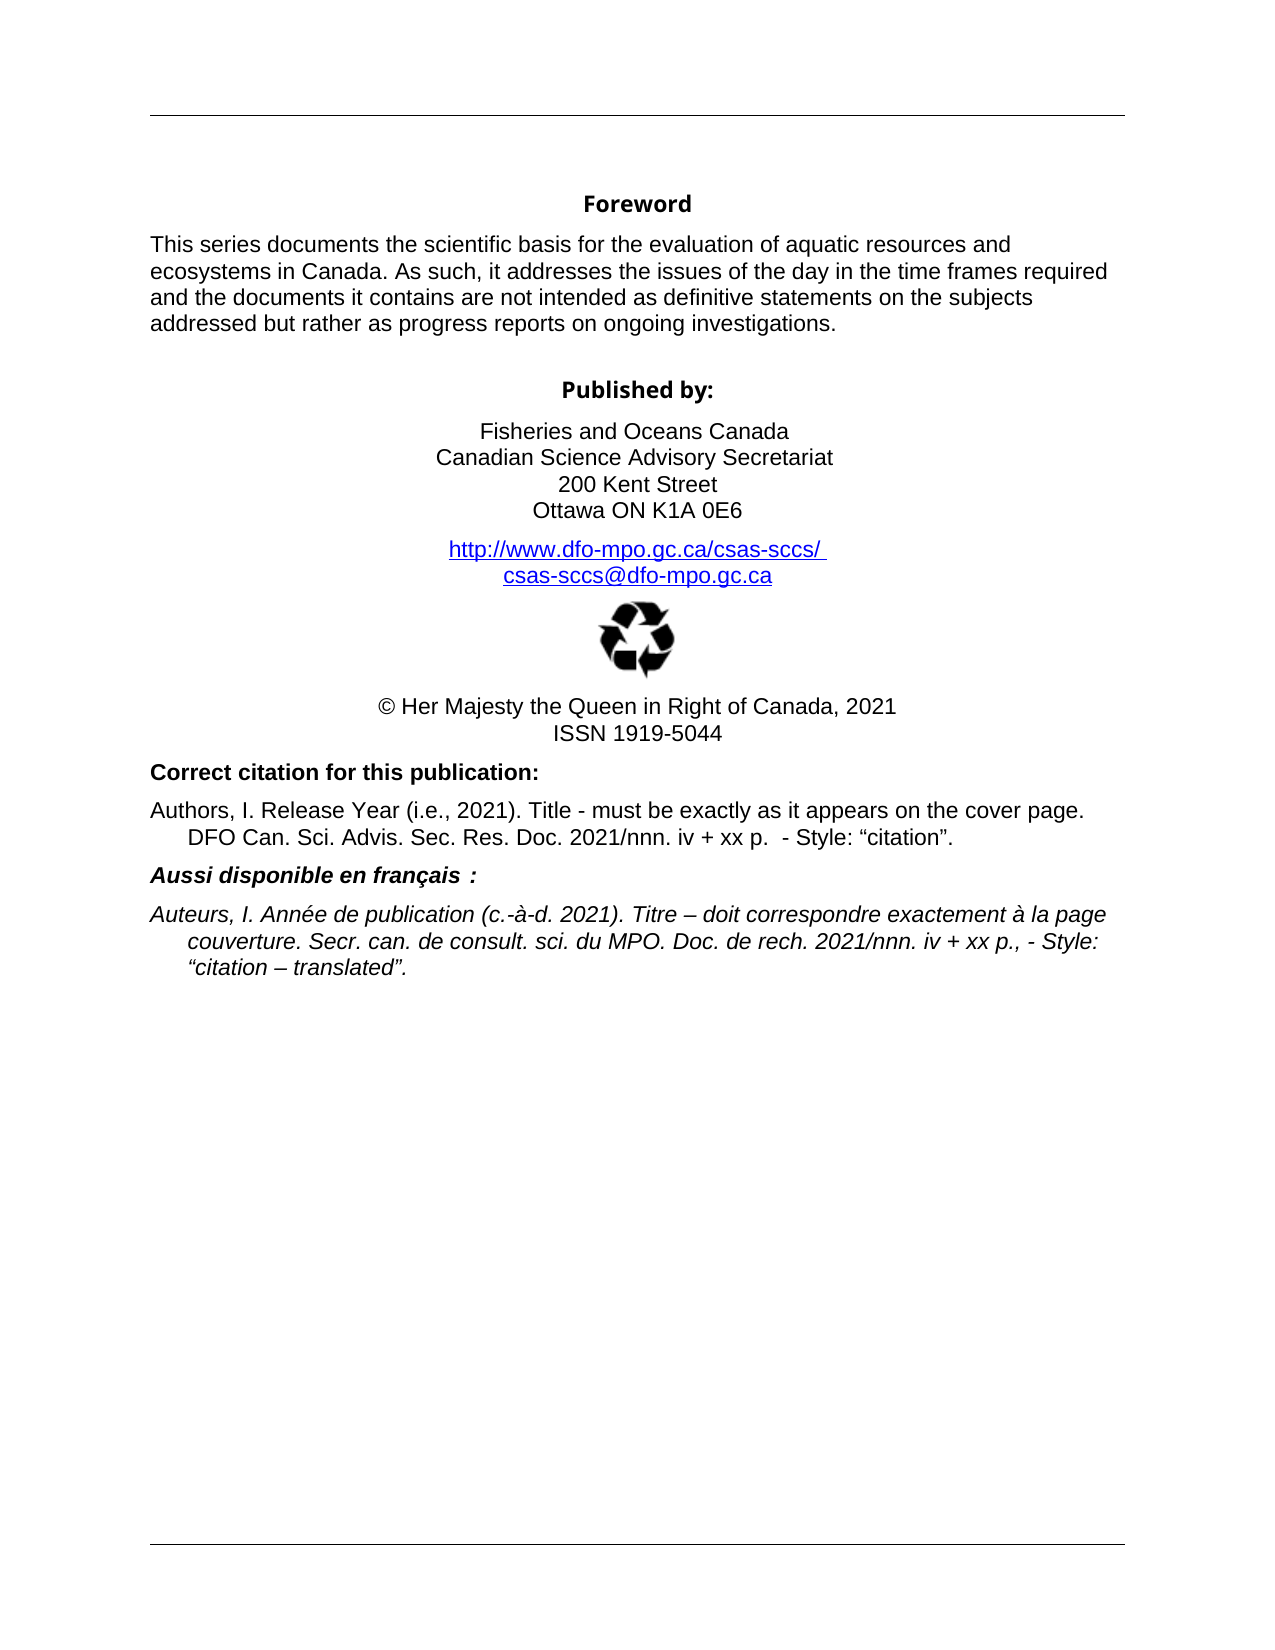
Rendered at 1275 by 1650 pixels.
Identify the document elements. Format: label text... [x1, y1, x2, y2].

picture [597, 601, 678, 681]
text © Her Majesty the Queen in Right of Canada, 2021 ISSN 1919-5044 [150, 693, 1125, 746]
text Published by: [150, 374, 1125, 405]
text This series documents the scientific basis for the evaluation of aquatic resources and ecosystems in Canada. As such, it addresses the issues of the day in the time frames required and the documents it contains are not intended as definitive statements on the subjects addressed but rather as progress reports on ongoing investigations. [150, 231, 1125, 337]
text Aussi disponible en français : [150, 862, 1125, 889]
text Auteurs, I. Année de publication (c.-à-d. 2021). Titre – doit correspondre exactement à la page couverture. Secr. can. de consult. sci. du MPO. Doc. de rech. 2021/nnn. iv + xx p., - Style: “citation – translated”. [150, 901, 1125, 980]
text Authors, I. Release Year (i.e., 2021). Title - must be exactly as it appears on the cover page. DFO Can. Sci. Advis. Sec. Res. Doc. 2021/nnn. iv + xx p. - Style: “citation”. [150, 797, 1125, 850]
text http://www.dfo-mpo.gc.ca/csas-sccs/ csas-sccs@dfo-mpo.gc.ca [150, 536, 1125, 588]
text Correct citation for this publication: [150, 758, 1125, 785]
text Foreword [150, 187, 1125, 219]
text Fisheries and Oceans Canada Canadian Science Advisory Secretariat 200 Kent Street Ottawa ON K1A 0E6 [150, 418, 1125, 523]
